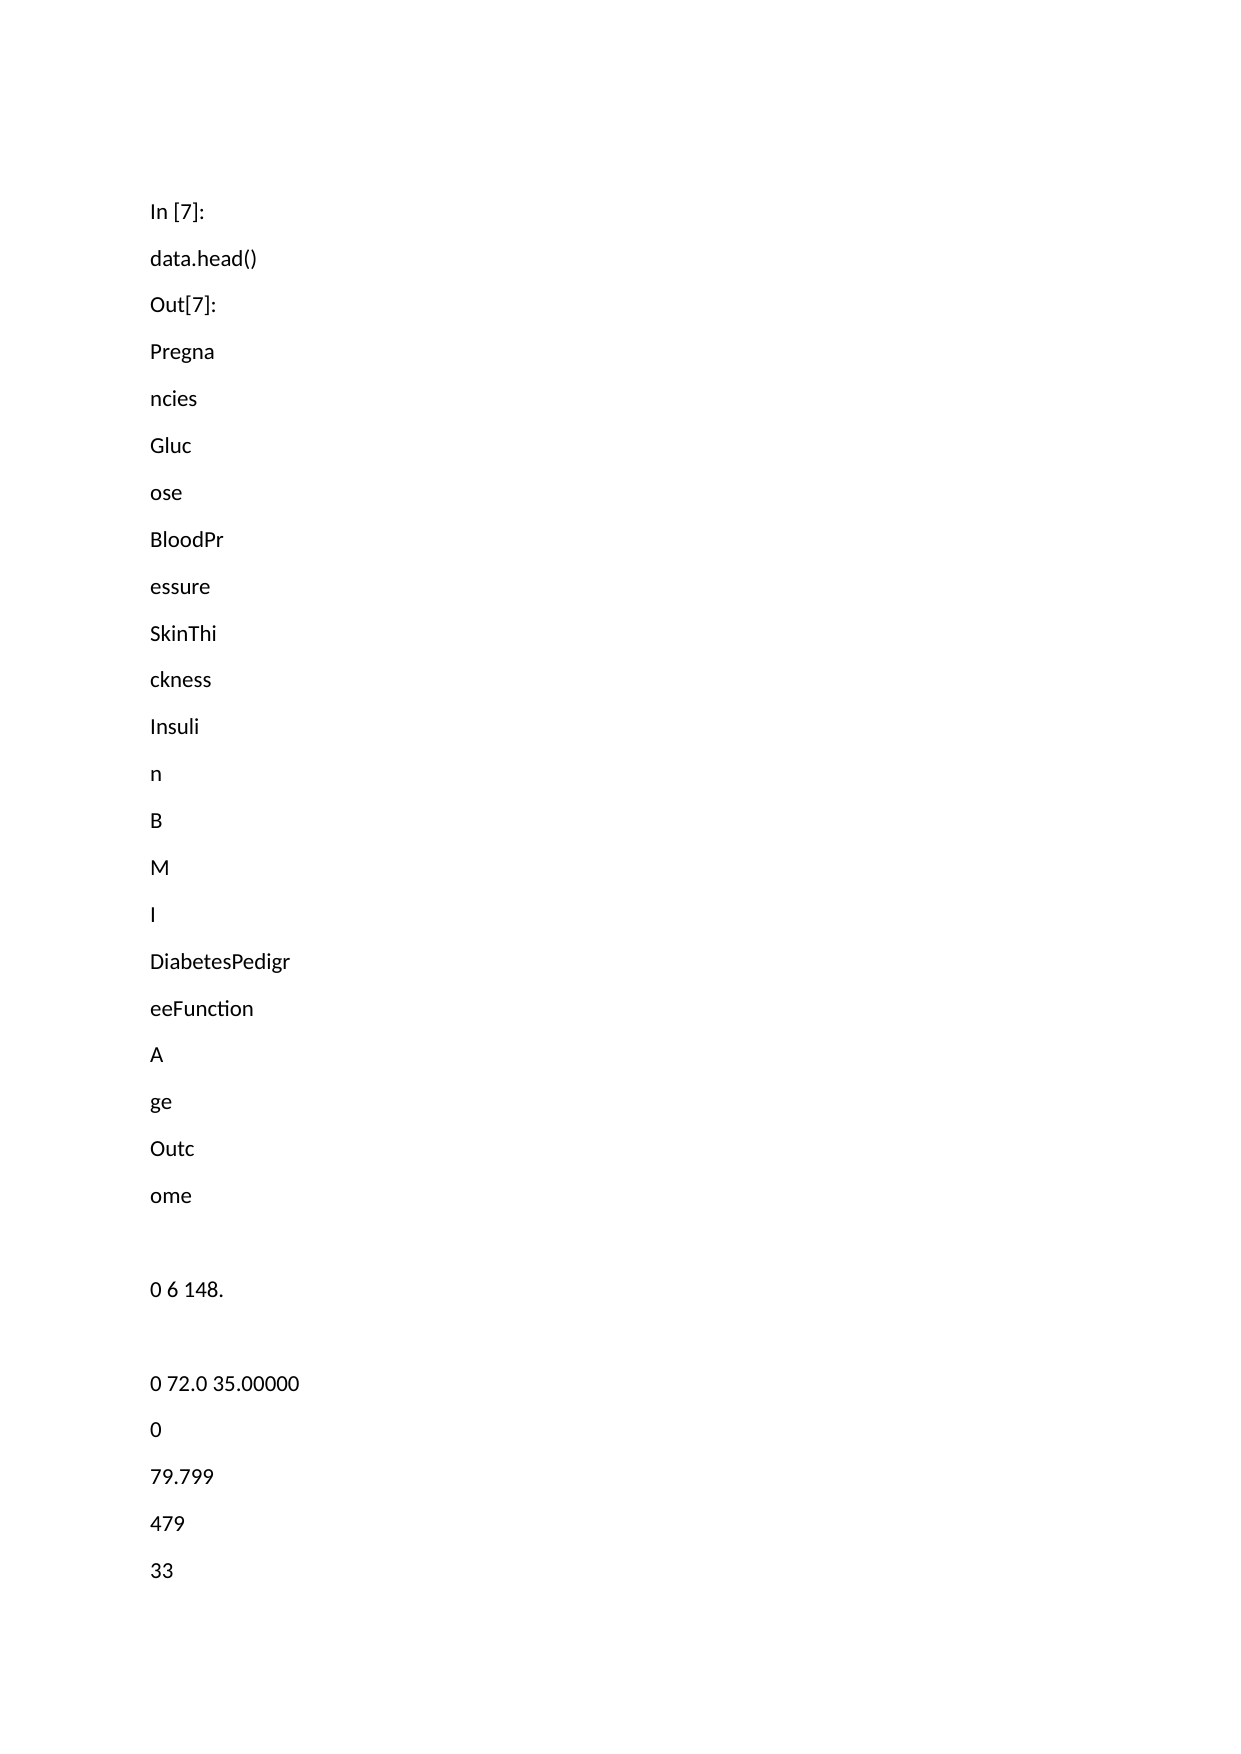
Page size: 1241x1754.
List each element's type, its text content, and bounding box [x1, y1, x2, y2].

text I [150, 900, 1090, 928]
text 79.799 [150, 1462, 1090, 1491]
text B [150, 806, 1090, 834]
text M [150, 853, 1090, 881]
text data.head() [150, 244, 1090, 272]
text 479 [150, 1509, 1090, 1537]
text Insuli [150, 712, 1090, 741]
text 0 72.0 35.00000 [150, 1369, 1090, 1397]
text ckness [150, 666, 1090, 694]
text ome [150, 1181, 1090, 1209]
text 0 6 148. [150, 1275, 1090, 1303]
text A [150, 1041, 1090, 1069]
text SkinThi [150, 619, 1090, 647]
text Out[7]: [150, 291, 1090, 319]
text Gluc [150, 431, 1090, 459]
text ose [150, 478, 1090, 506]
text Pregna [150, 337, 1090, 366]
text 33 [150, 1556, 1090, 1584]
text DiabetesPedigr [150, 947, 1090, 975]
text eeFunction [150, 994, 1090, 1022]
text BloodPr [150, 525, 1090, 553]
text ncies [150, 384, 1090, 412]
text ge [150, 1087, 1090, 1116]
text essure [150, 572, 1090, 600]
text Outc [150, 1134, 1090, 1162]
text In [7]: [150, 197, 1090, 225]
text 0 [150, 1416, 1090, 1444]
text n [150, 759, 1090, 787]
